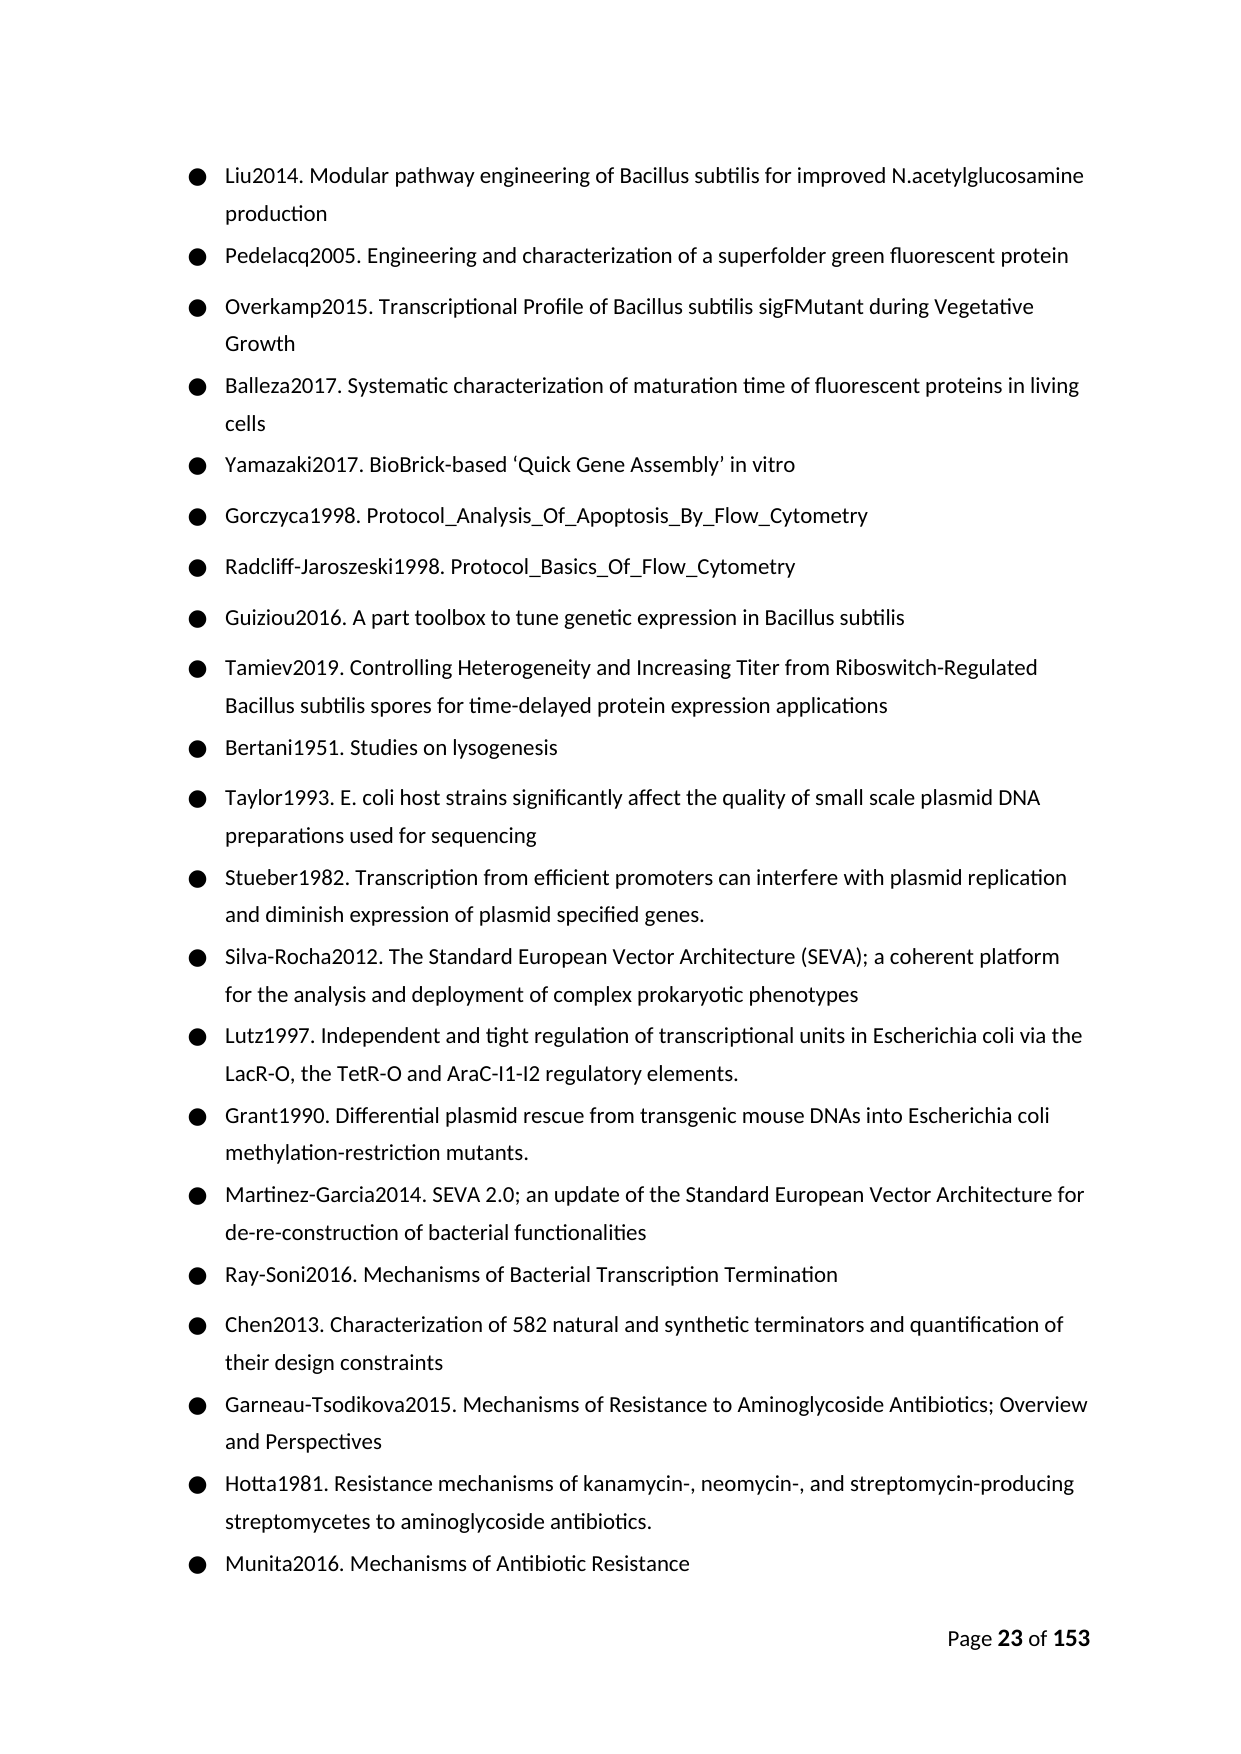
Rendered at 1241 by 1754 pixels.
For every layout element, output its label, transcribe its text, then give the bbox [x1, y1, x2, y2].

list Chen2013. Characterization of 582 natural and synthetic terminators and quantification of their design constraints [187, 1299, 1090, 1376]
list Overkamp2015. Transcriptional Profile of Bacillus subtilis sigFMutant during Vegetative Growth [187, 280, 1090, 357]
list Hotta1981. Resistance mechanisms of kanamycin-, neomycin-, and streptomycin-producing streptomycetes to aminoglycoside antibiotics. [187, 1458, 1090, 1535]
list Radcliff-Jaroszeski1998. Protocol_Basics_Of_Flow_Cytometry [187, 540, 1090, 587]
list Silva-Rocha2012. The Standard European Vector Architecture (SEVA); a coherent platform for the analysis and deployment of complex prokaryotic phenotypes [187, 931, 1090, 1008]
list Garneau-Tsodikova2015. Mechanisms of Resistance to Aminoglycoside Antibiotics; Overview and Perspectives [187, 1378, 1090, 1455]
list Yamazaki2017. BioBrick-based ‘Quick Gene Assembly’ in vitro [187, 439, 1090, 486]
list Balleza2017. Systematic characterization of maturation time of fluorescent proteins in living cells [187, 359, 1090, 437]
list Tamiev2019. Controlling Heterogeneity and Increasing Titer from Riboswitch-Regulated Bacillus subtilis spores for time-delayed protein expression applications [187, 642, 1090, 719]
list Taylor1993. E. coli host strains significantly affect the quality of small scale plasmid DNA preparations used for sequencing [187, 772, 1090, 849]
list Liu2014. Modular pathway engineering of Bacillus subtilis for improved N.acetylglucosamine production [187, 150, 1090, 227]
list Gorczyca1998. Protocol_Analysis_Of_Apoptosis_By_Flow_Cytometry [187, 489, 1090, 537]
list Guiziou2016. A part toolbox to tune genetic expression in Bacillus subtilis [187, 591, 1090, 638]
list Ray-Soni2016. Mechanisms of Bacterial Transcription Termination [187, 1248, 1090, 1295]
list Martinez-Garcia2014. SEVA 2.0; an update of the Standard European Vector Architecture for de-re-construction of bacterial functionalities [187, 1169, 1090, 1246]
list Munita2016. Mechanisms of Antibiotic Resistance [187, 1537, 1090, 1584]
list Grant1990. Differential plasmid rescue from transgenic mouse DNAs into Escherichia coli methylation-restriction mutants. [187, 1089, 1090, 1167]
list Stueber1982. Transcription from efficient promoters can interfere with plasmid replication and diminish expression of plasmid specified genes. [187, 851, 1090, 928]
list Lutz1997. Independent and tight regulation of transcriptional units in Escherichia coli via the LacR-O, the TetR-O and AraC-I1-I2 regulatory elements. [187, 1010, 1090, 1087]
list Bertani1951. Studies on lysogenesis [187, 721, 1090, 768]
list Pedelacq2005. Engineering and characterization of a superfolder green fluorescent protein [187, 229, 1090, 276]
